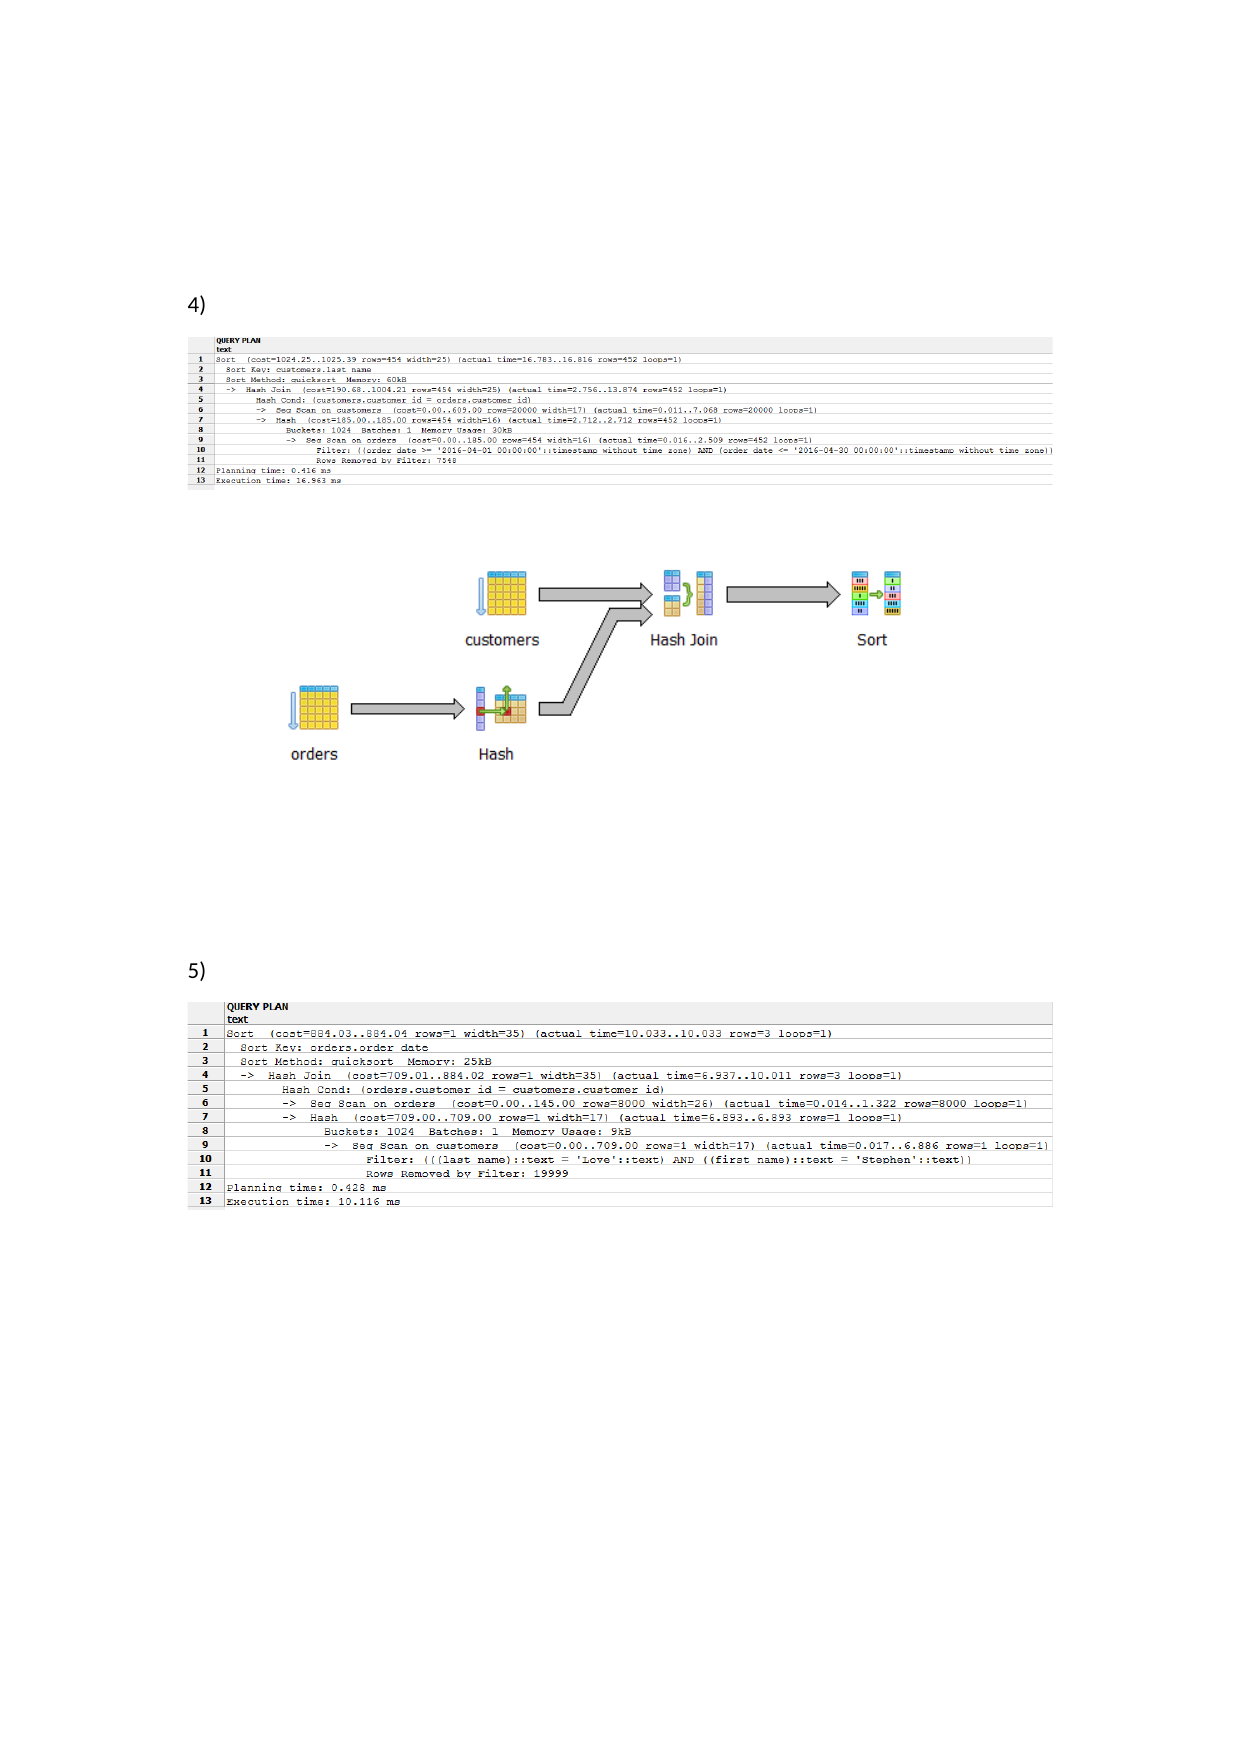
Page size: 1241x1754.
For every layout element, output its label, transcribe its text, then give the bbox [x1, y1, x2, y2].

text 5) [187, 956, 1053, 984]
picture [187, 491, 1015, 844]
text 4) [187, 291, 1053, 319]
picture [187, 1002, 1053, 1210]
picture [187, 337, 1053, 490]
